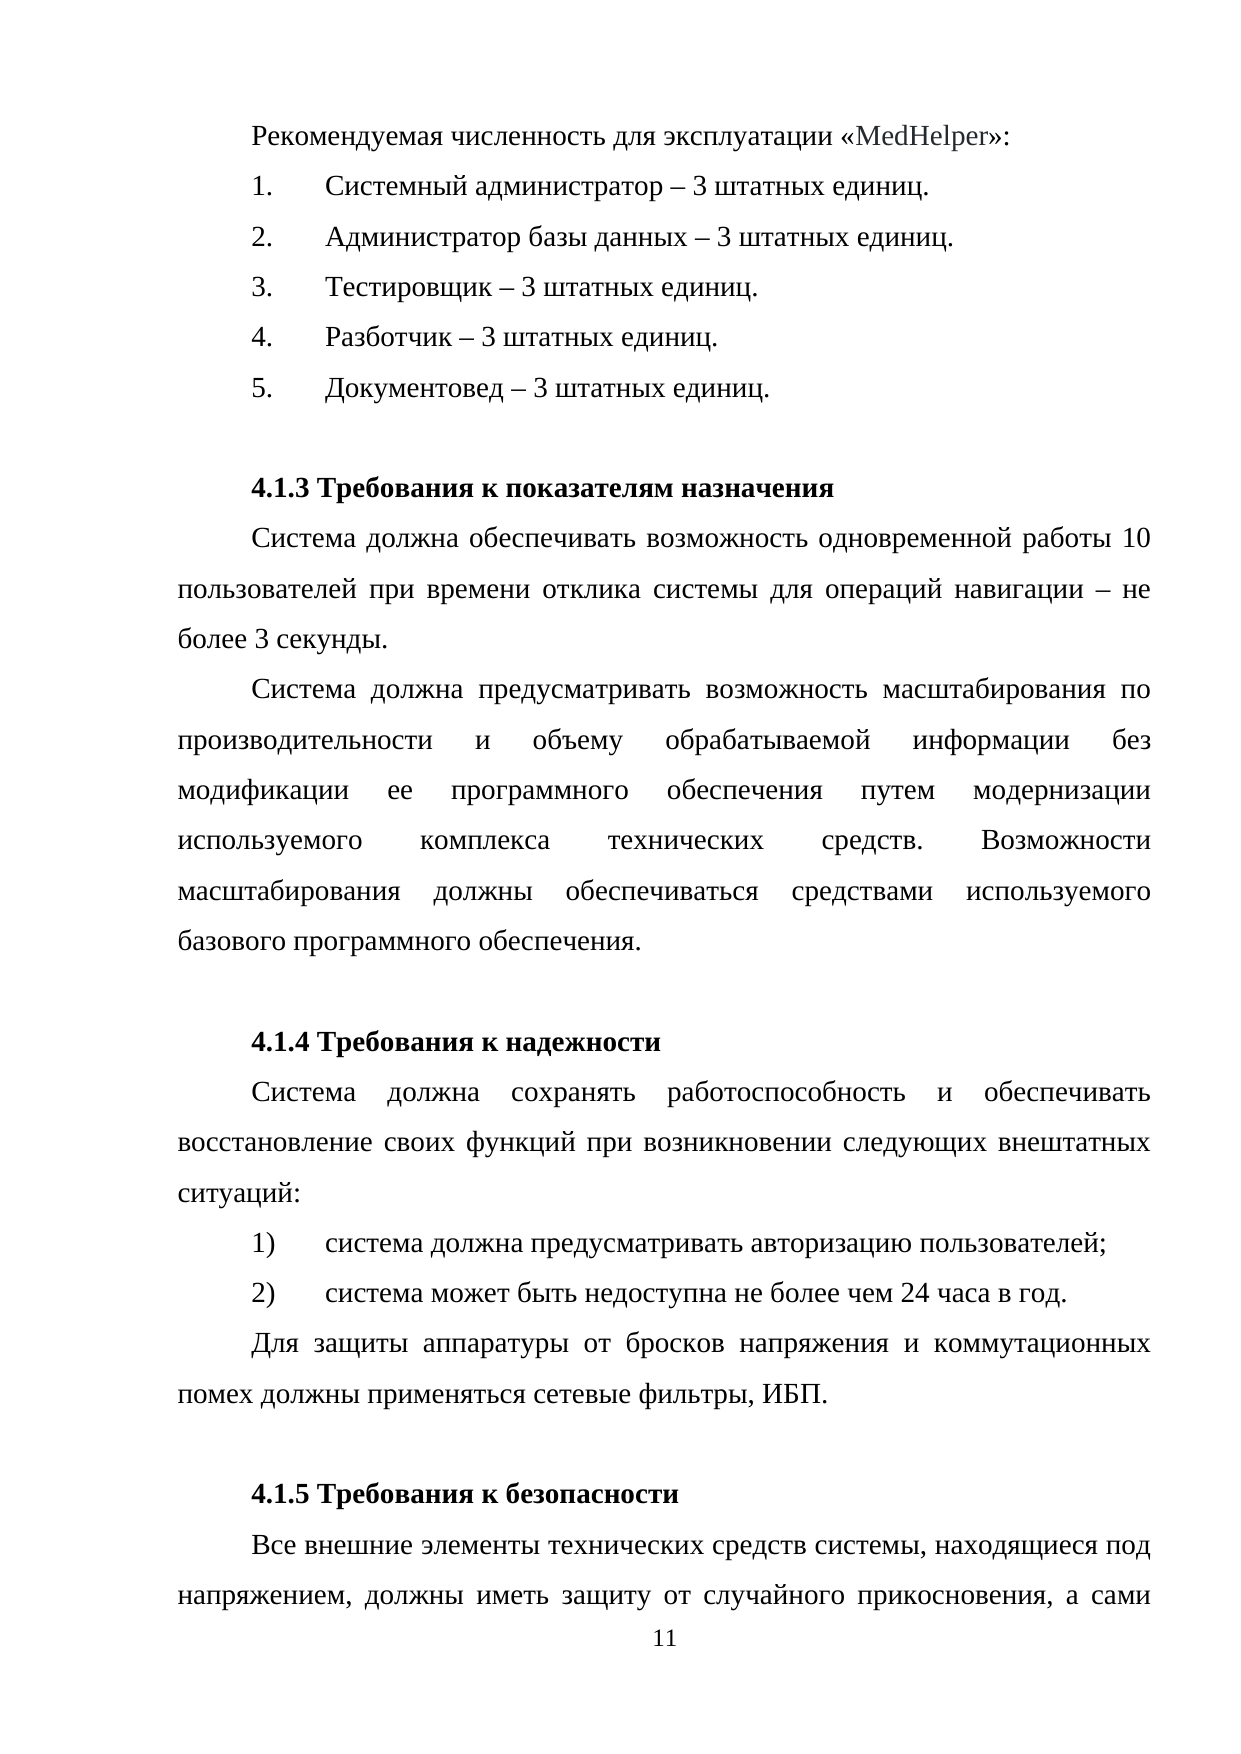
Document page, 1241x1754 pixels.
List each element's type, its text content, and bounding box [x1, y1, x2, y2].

text Рекомендуемая численность для эксплуатации «MedHelper»: [177, 118, 855, 152]
list Документовед – 3 штатных единиц. [177, 370, 1152, 403]
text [177, 1527, 1152, 1611]
text Система должна сохранять работоспособность и обеспечивать восстановление своих функций при возникновении следующих внештатных ситуаций: [177, 1074, 1152, 1208]
text Система должна предусматривать возможность масштабирования по производительности и объему обрабатываемой информации без модификации ее программного обеспечения путем модернизации используемого комплекса технических средств. Возможности масштабирования должны обеспечиваться средствами используемого базового программного обеспечения. [177, 672, 1152, 957]
text Система должна обеспечивать возможность одновременной работы 10 пользователей при времени отклика системы для операций навигации – не более 3 секунды. [177, 521, 1152, 655]
text Для защиты аппаратуры от бросков напряжения и коммутационных помех должны применяться сетевые фильтры, ИБП. [177, 1326, 1152, 1409]
text Рекомендуемая численность для эксплуатации «MedHelper»: [988, 118, 1152, 152]
text 4.1.3 Требования к показателям назначения [177, 470, 1152, 504]
list система должна предусматривать авторизацию пользователей; [177, 1225, 1152, 1258]
list Системный администратор – 3 штатных единиц. [177, 168, 1152, 202]
list Администратор базы данных – 3 штатных единиц. [177, 219, 1152, 252]
list система может быть недоступна не более чем 24 часа в год. [177, 1275, 1152, 1309]
list Разботчик – 3 штатных единиц. [177, 319, 1152, 353]
list Тестировщик – 3 штатных единиц. [177, 269, 1152, 303]
text 4.1.5 Требования к безопасности [177, 1477, 1152, 1510]
text 4.1.4 Требования к надежности [177, 1024, 1152, 1057]
